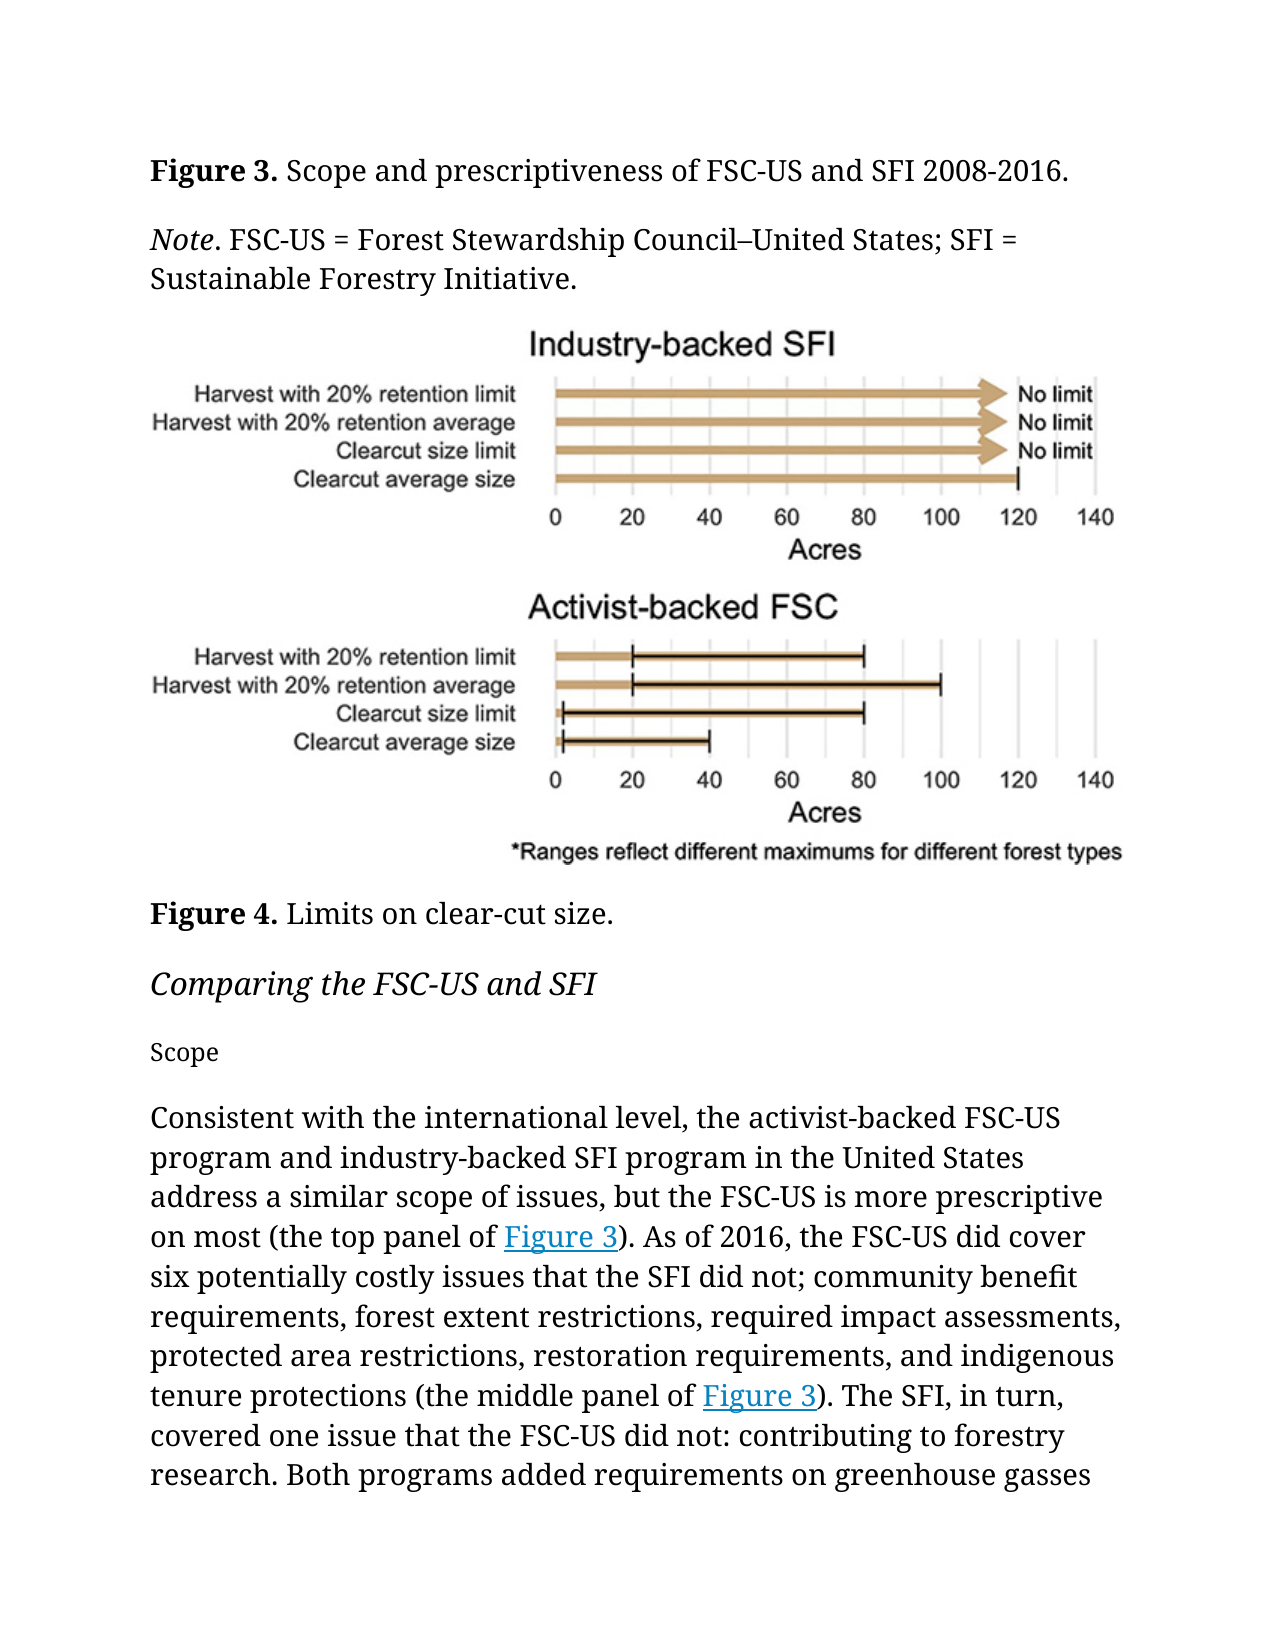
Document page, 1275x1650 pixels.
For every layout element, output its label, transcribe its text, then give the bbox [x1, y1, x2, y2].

text Note. FSC-US = Forest Stewardship Council–United States; SFI = Sustainable Forestry Initiative. [150, 219, 1125, 298]
text Figure 3. Scope and prescriptiveness of FSC-US and SFI 2008-2016. [150, 150, 1125, 190]
text Scope [150, 1034, 1125, 1068]
text Figure 4. Limits on clear-cut size. [150, 893, 1125, 933]
text Comparing the FSC-US and SFI [150, 962, 1125, 1005]
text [150, 1097, 1125, 1494]
picture [150, 327, 1125, 865]
